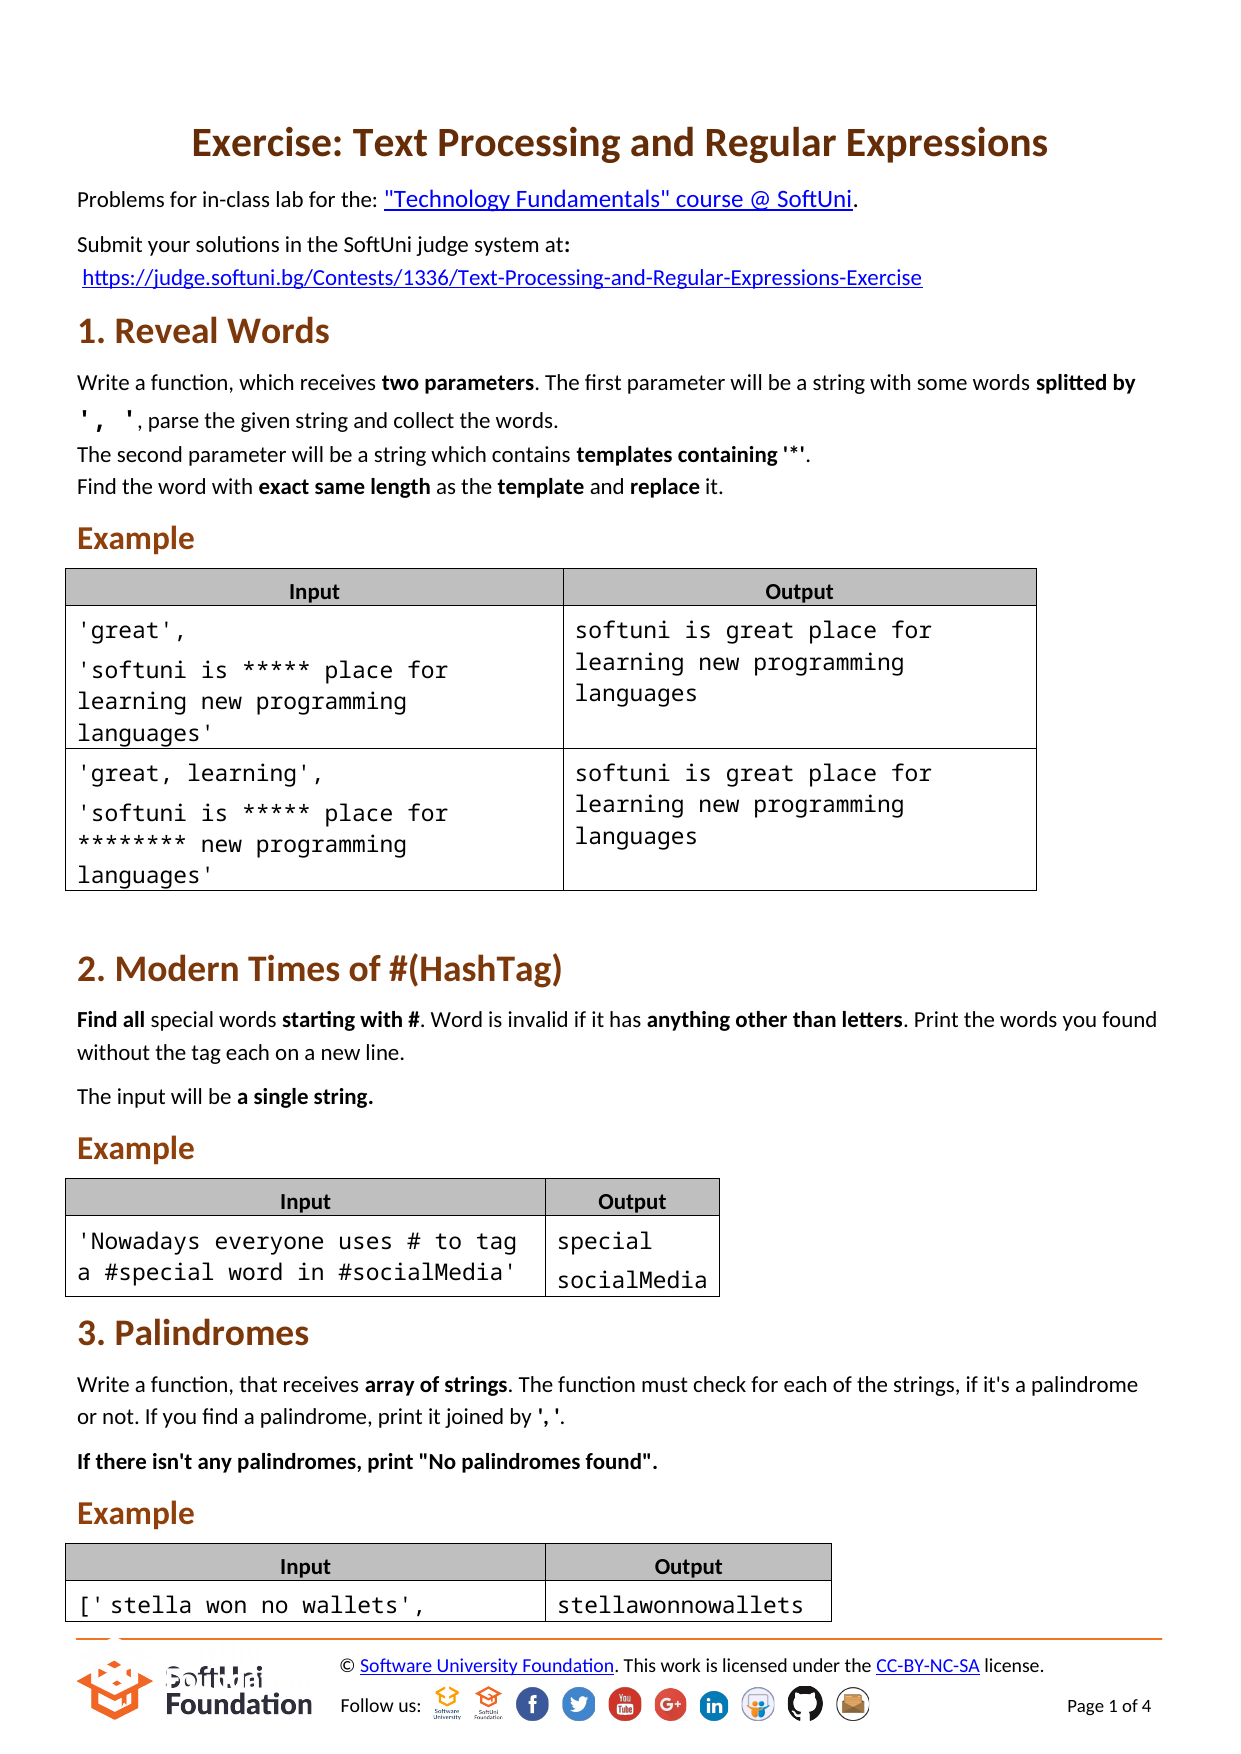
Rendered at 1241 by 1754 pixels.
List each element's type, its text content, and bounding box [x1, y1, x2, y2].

text Write a function, which receives two parameters. The first parameter will be a string with some words splitted by ', ', parse the given string and collect the words. The second parameter will be a string which contains templates containing '*'. Find the word with exact same length as the template and replace it. [77, 368, 1163, 500]
picture [654, 1688, 687, 1721]
table_cell softuni is great place for learning new programming languages [564, 606, 1036, 748]
table_cell softuni is great place for learning new programming languages [564, 749, 1036, 890]
picture [608, 1687, 642, 1721]
picture [76, 1636, 312, 1720]
picture [787, 1686, 823, 1721]
table_cell 'great', 'softuni is ***** place for learning new programming languages' [66, 606, 563, 748]
picture [433, 1686, 461, 1721]
picture [474, 1686, 503, 1721]
table_cell 'Nowadays everyone uses # to tag a #special word in #socialMedia' [66, 1216, 545, 1296]
table_cell stellawonnowallets [546, 1581, 831, 1621]
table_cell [66, 1581, 545, 1621]
picture [720, 1712, 729, 1721]
text Example [77, 1492, 1163, 1532]
picture [713, 1703, 722, 1712]
picture [700, 1691, 708, 1698]
table_header Input [66, 1179, 545, 1215]
table_header Input [66, 1544, 545, 1580]
text Example [77, 1127, 1163, 1168]
table_header Output [564, 569, 1036, 605]
text Exercise: Text Processing and Regular Expressions [77, 116, 1163, 167]
list Reveal Words [77, 307, 1163, 353]
text The input will be a single string. [77, 1082, 1163, 1110]
picture [516, 1687, 549, 1721]
table_cell special socialMedia [546, 1216, 719, 1296]
picture [700, 1714, 708, 1721]
picture [720, 1691, 729, 1700]
list Modern Times of #(HashTag) [77, 944, 1163, 990]
table_header Output [546, 1544, 831, 1580]
table_header Output [546, 1179, 719, 1215]
list Palindromes [77, 1309, 1163, 1355]
table_cell 'great, learning', 'softuni is ***** place for ******** new programming languages' [66, 749, 563, 890]
picture [562, 1687, 595, 1721]
picture [741, 1687, 775, 1721]
text If there isn't any palindromes, print "No palindromes found". [77, 1447, 1163, 1475]
table_header Input [66, 569, 563, 605]
text Write a function, that receives array of strings. The function must check for each of the strings, if it's a palindrome or not. If you find a palindrome, print it joined by ', '. [77, 1370, 1163, 1430]
text Find all special words starting with #. Word is invalid if it has anything other than letters. Print the words you found without the tag each on a new line. [77, 1006, 1163, 1066]
picture [836, 1687, 870, 1721]
text Submit your solutions in the SoftUni judge system at: https://judge.softuni.bg/Contests/1336/Text-Processing-and-Regular-Expressions-Exercise [77, 231, 1163, 291]
text Problems for in-class lab for the: "Technology Fundamentals" course @ SoftUni. [77, 183, 1163, 213]
text Example [77, 517, 1163, 557]
